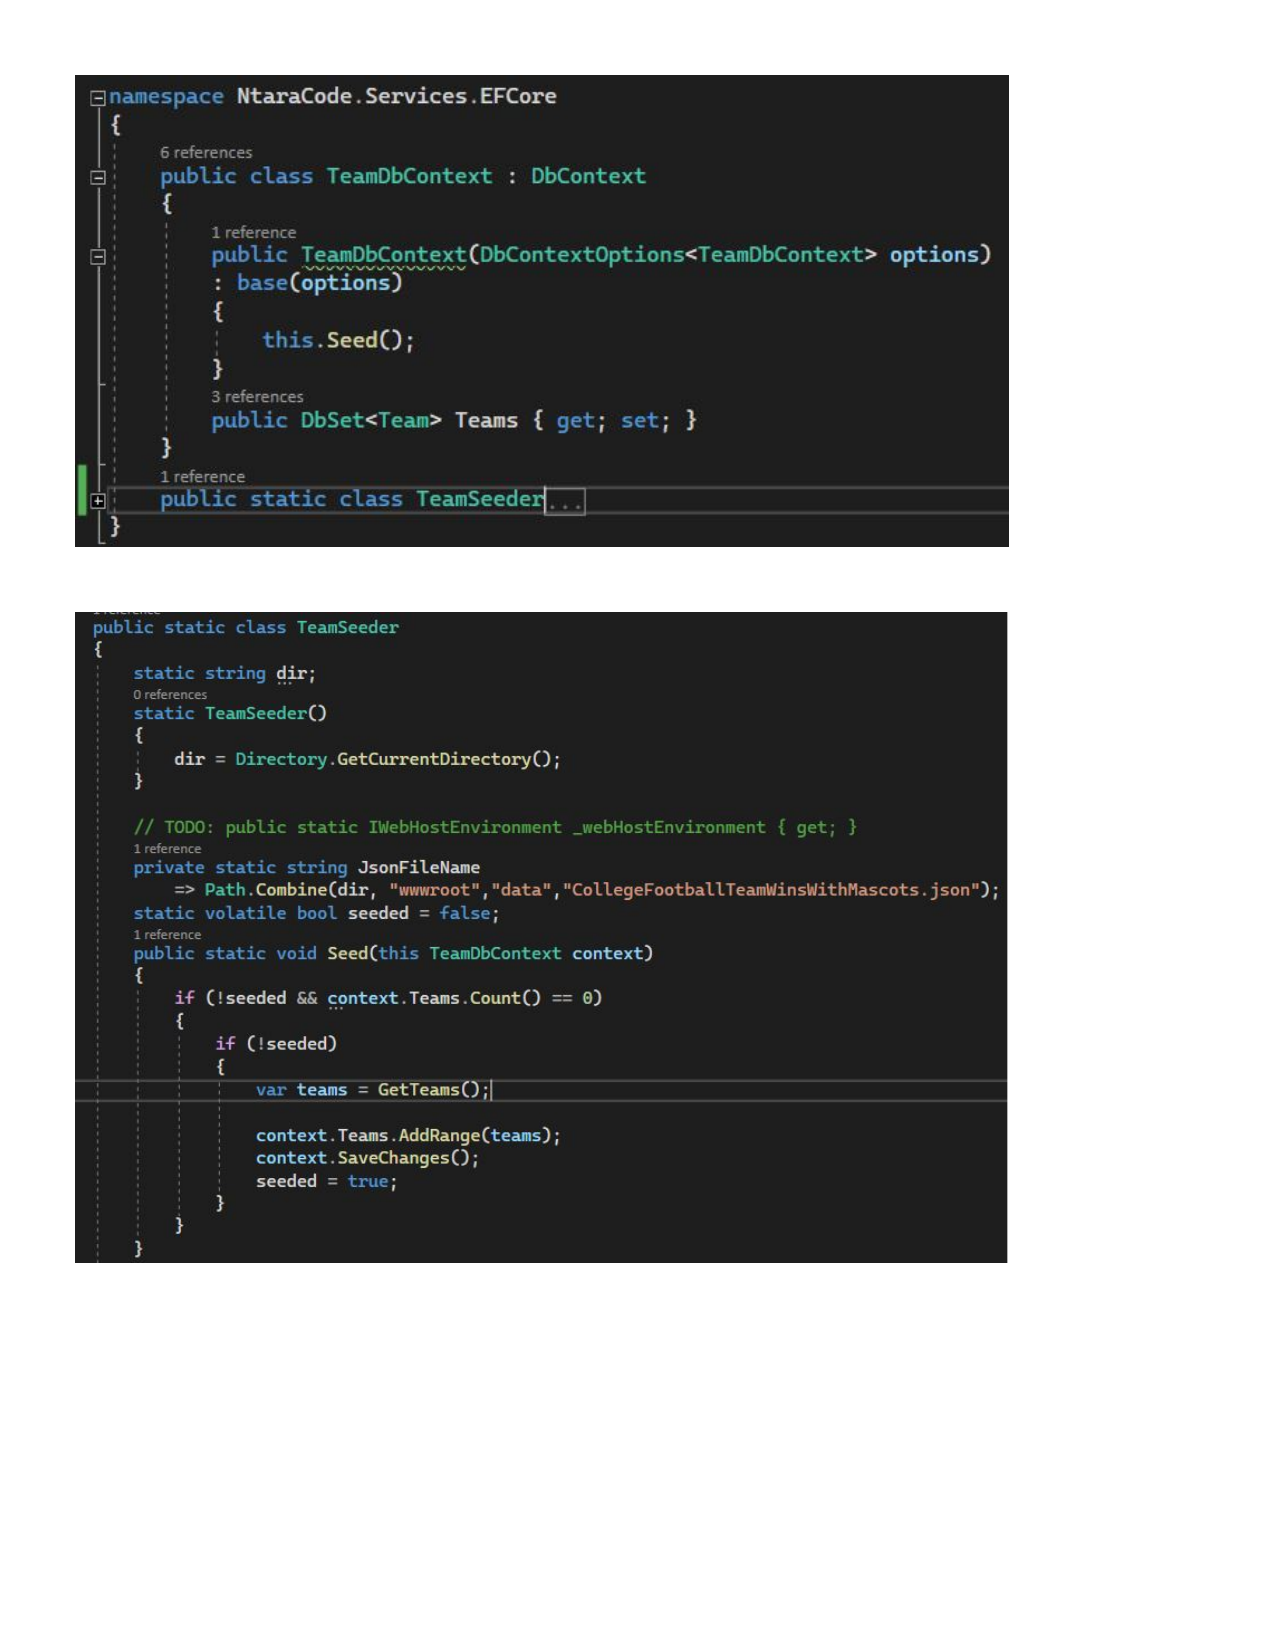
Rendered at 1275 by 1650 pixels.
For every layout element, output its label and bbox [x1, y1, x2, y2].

picture [75, 75, 1009, 547]
picture [75, 612, 1008, 1263]
